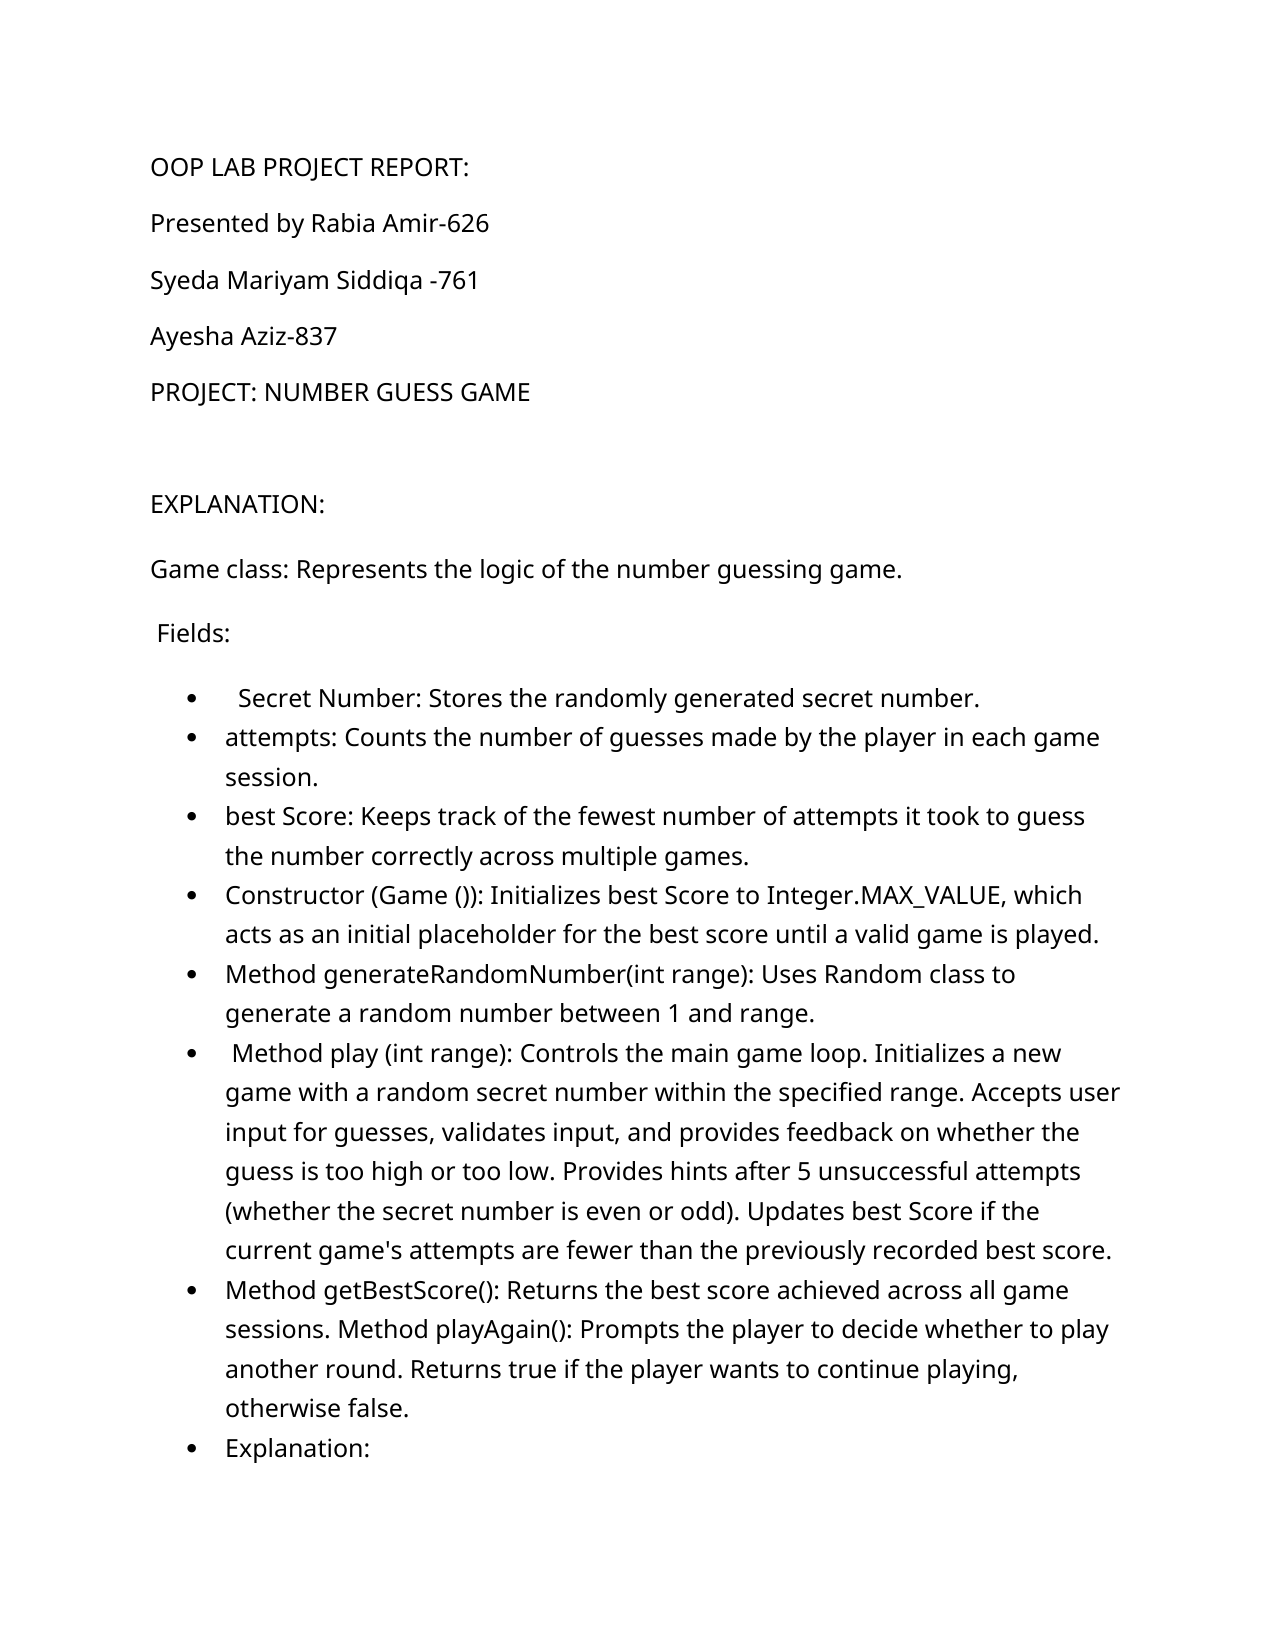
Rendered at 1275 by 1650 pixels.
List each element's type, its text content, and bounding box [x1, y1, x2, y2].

list attempts: Counts the number of guesses made by the player in each game session. [187, 720, 1125, 793]
list Method generateRandomNumber(int range): Uses Random class to generate a random number between 1 and range. [187, 957, 1125, 1030]
text Presented by Rabia Amir-626 [150, 206, 1125, 240]
text EXPLANATION: [150, 487, 1125, 521]
text Game class: Represents the logic of the number guessing game. [150, 551, 1125, 585]
text Syeda Mariyam Siddiqa -761 [150, 262, 1125, 296]
list Constructor (Game ()): Initializes best Score to Integer.MAX_VALUE, which acts as an initial placeholder for the best score until a valid game is played. [187, 878, 1125, 951]
list Method getBestScore(): Returns the best score achieved across all game sessions. Method playAgain(): Prompts the player to decide whether to play another round. Returns true if the player wants to continue playing, otherwise false. [187, 1272, 1125, 1425]
list Secret Number: Stores the randomly generated secret number. [187, 680, 1125, 714]
text Ayesha Aziz-837 [150, 318, 1125, 352]
text PROJECT: NUMBER GUESS GAME [150, 374, 1125, 409]
text OOP LAB PROJECT REPORT: [150, 150, 1125, 184]
list best Score: Keeps track of the fewest number of attempts it took to guess the number correctly across multiple games. [187, 799, 1125, 872]
list Explanation: [187, 1430, 1125, 1464]
list Method play (int range): Controls the main game loop. Initializes a new game with a random secret number within the specified range. Accepts user input for guesses, validates input, and provides feedback on whether the guess is too high or too low. Provides hints after 5 unsuccessful attempts (whether the secret number is even or odd). Updates best Score if the current game's attempts are fewer than the previously recorded best score. [187, 1036, 1125, 1267]
text Fields: [150, 616, 1125, 650]
